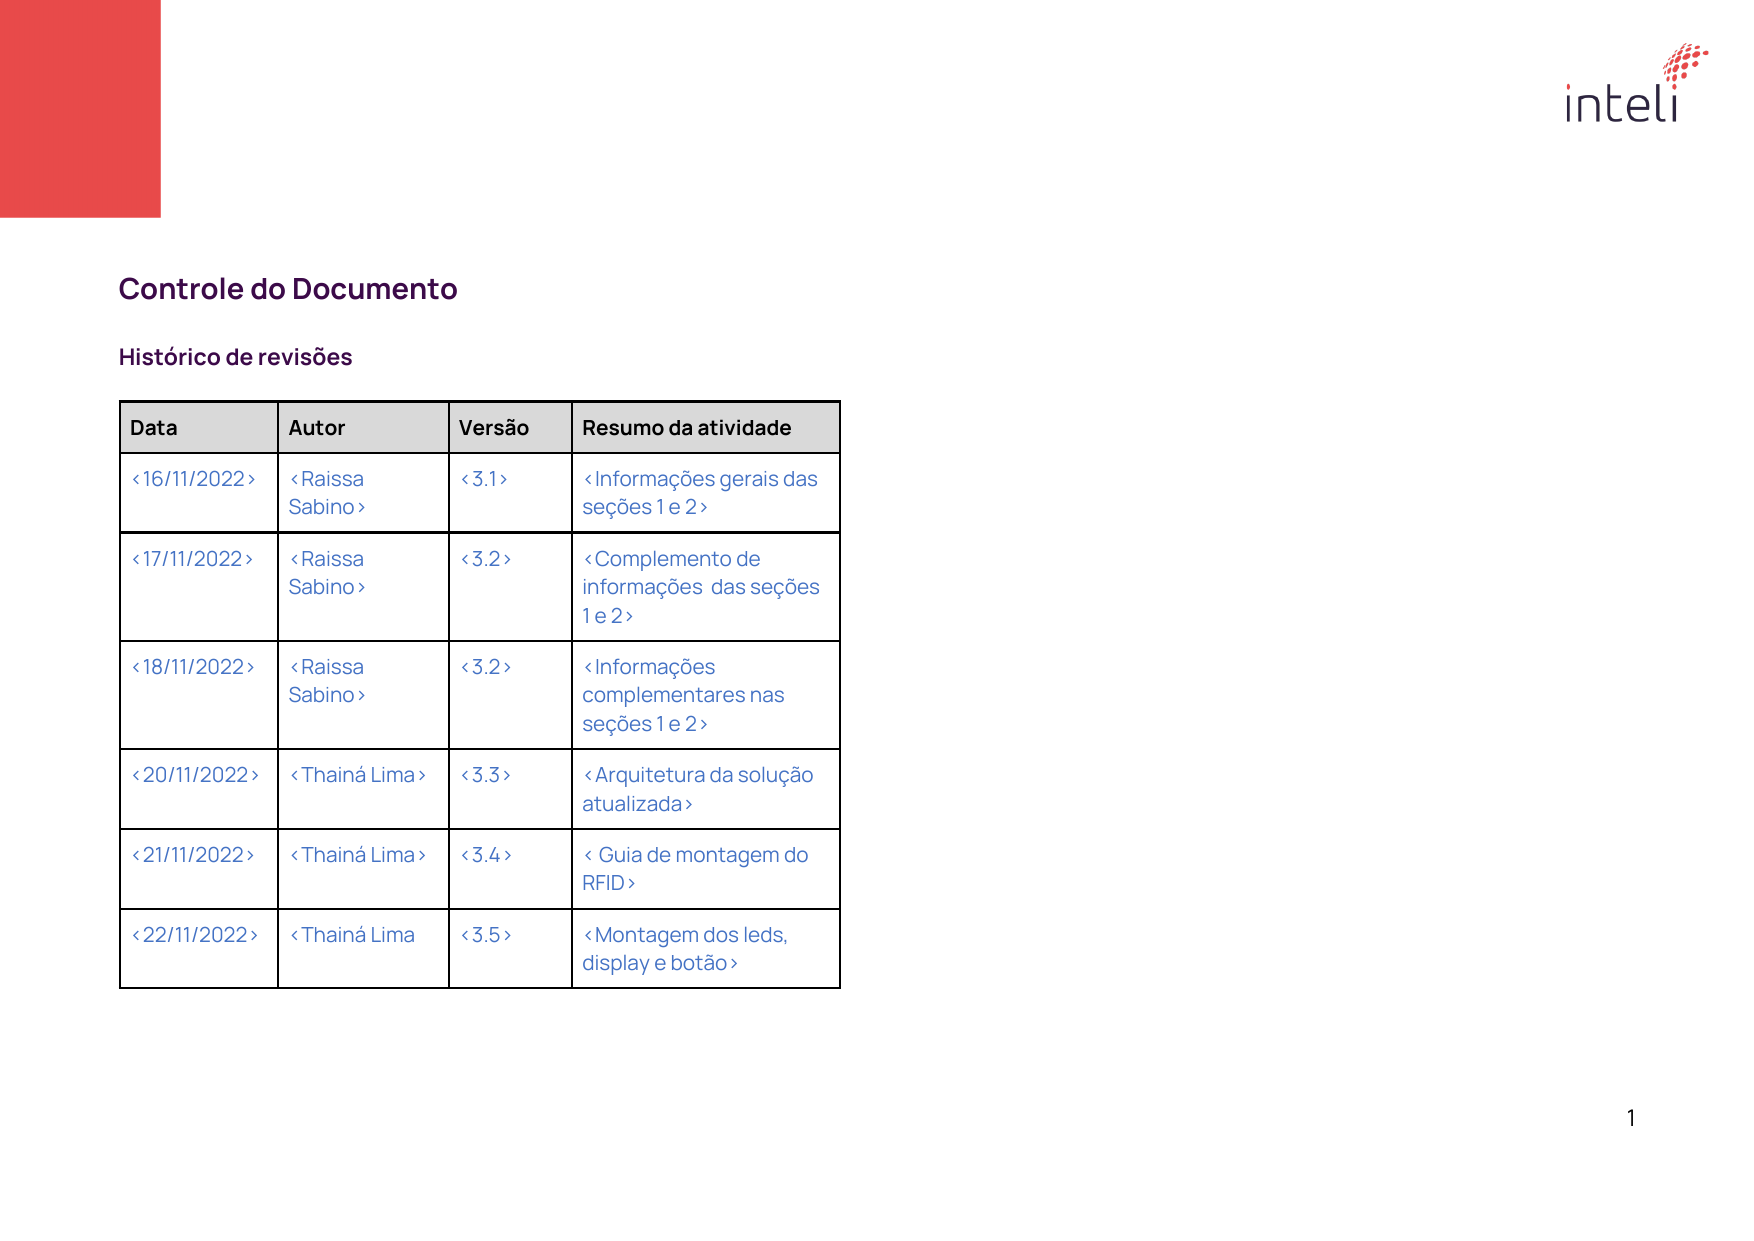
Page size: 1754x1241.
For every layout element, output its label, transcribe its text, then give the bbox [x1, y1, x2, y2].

table_cell <3.3> [450, 750, 571, 828]
table_cell <Raissa Sabino> [279, 534, 448, 640]
table_header Versão [450, 403, 571, 452]
table_cell <3.2> [450, 642, 571, 748]
table_cell <Arquitetura da solução atualizada> [573, 750, 839, 828]
table_header Resumo da atividade [573, 403, 839, 452]
table_cell <18/11/2022> [121, 642, 277, 748]
text Histórico de revisões [118, 341, 839, 372]
table_cell < Guia de montagem do RFID> [573, 830, 839, 907]
picture [1566, 43, 1709, 122]
table_cell <21/11/2022> [121, 830, 277, 907]
text Controle do Documento [118, 268, 839, 308]
table_cell <Montagem dos leds, display e botão> [573, 910, 839, 987]
table_cell <22/11/2022> [121, 910, 277, 987]
table_cell <Raissa Sabino> [279, 642, 448, 748]
table_header Data [121, 403, 277, 452]
table_header Autor [279, 403, 448, 452]
table_cell <Thainá Lima [279, 910, 448, 987]
table_cell <20/11/2022> [121, 750, 277, 828]
table_cell <Raissa Sabino> [279, 454, 448, 531]
table_cell <16/11/2022> [121, 454, 277, 531]
picture [0, 0, 161, 218]
table_cell <Complemento de informações das seções 1 e 2> [573, 534, 839, 640]
table_cell <3.5> [450, 910, 571, 987]
table_cell <Informações complementares nas seções 1 e 2> [573, 642, 839, 748]
table_cell <Thainá Lima> [279, 830, 448, 907]
table_cell <3.4> [450, 830, 571, 907]
table_cell <17/11/2022> [121, 534, 277, 640]
table_cell <3.2> [450, 534, 571, 640]
table_cell <Informações gerais das seções 1 e 2> [573, 454, 839, 531]
table_cell <Thainá Lima> [279, 750, 448, 828]
table_cell <3.1> [450, 454, 571, 531]
